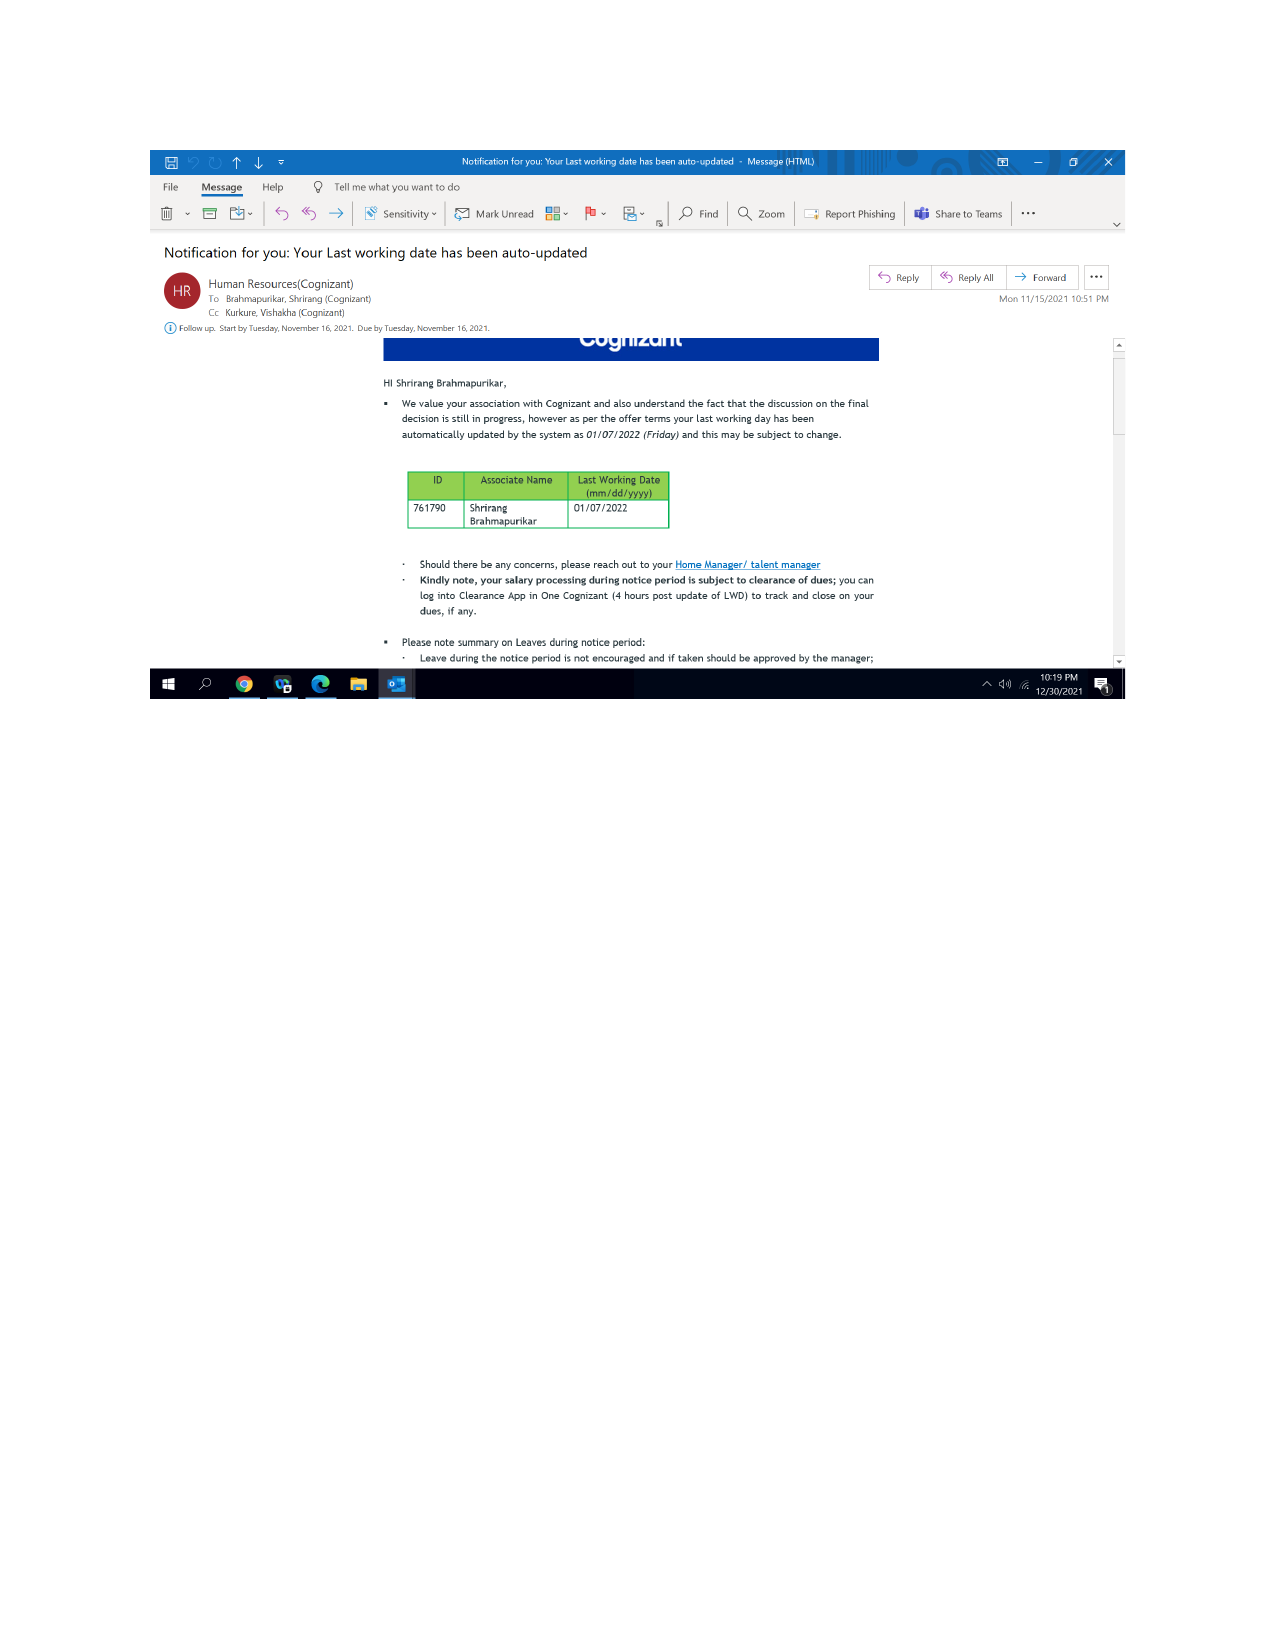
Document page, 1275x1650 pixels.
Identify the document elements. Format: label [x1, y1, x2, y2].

picture [150, 150, 1125, 699]
